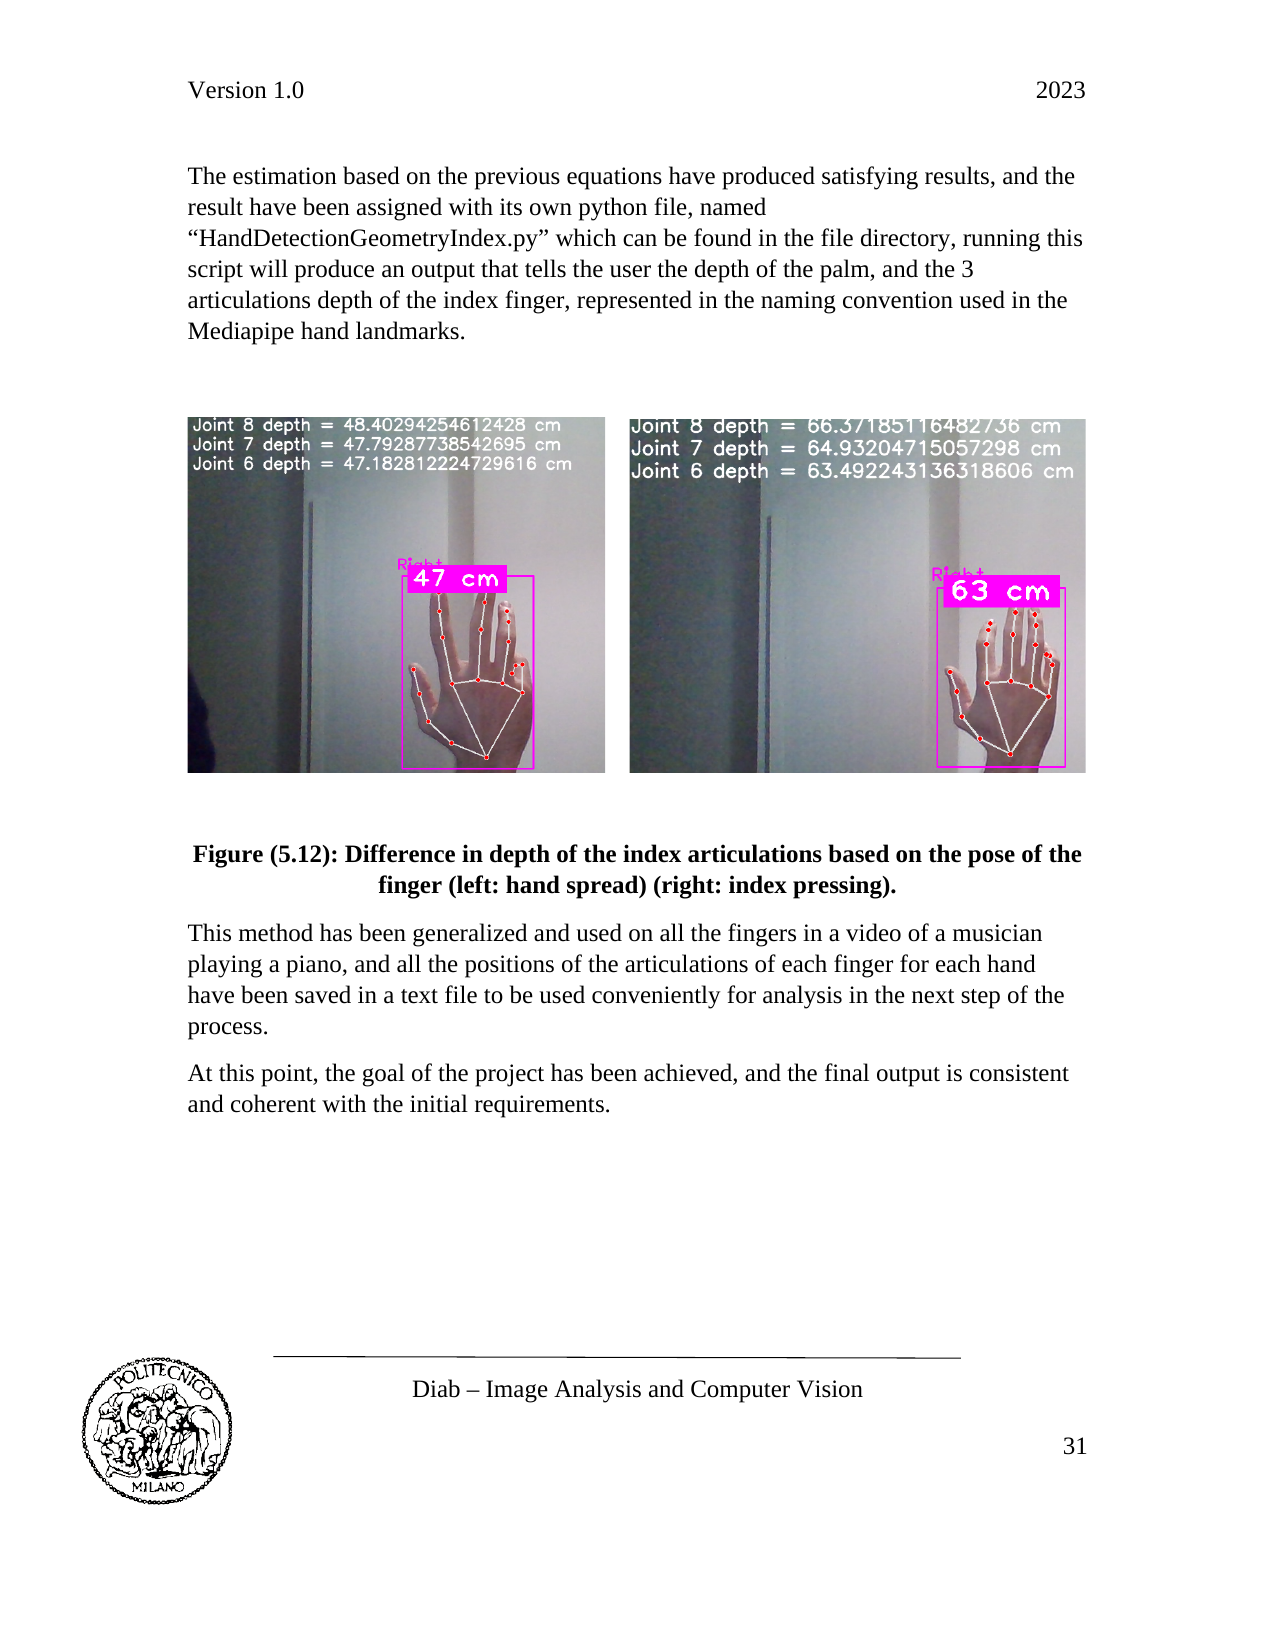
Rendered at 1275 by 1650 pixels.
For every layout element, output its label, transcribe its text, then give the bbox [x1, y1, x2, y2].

text The estimation based on the previous equations have produced satisfying results, and the result have been assigned with its own python file, named “HandDetectionGeometryIndex.py” which can be found in the file directory, running this script will produce an output that tells the user the depth of the palm, and the 3 articulations depth of the index finger, represented in the naming convention used in the Mediapipe hand landmarks. [187, 161, 1087, 345]
text At this point, the goal of the project has been achieved, and the final output is consistent and coherent with the initial requirements. [187, 1058, 1087, 1118]
picture [629, 419, 1086, 773]
picture [187, 417, 605, 773]
picture [75, 1347, 238, 1510]
text This method has been generalized and used on all the fingers in a video of a musician playing a piano, and all the positions of the articulations of each finger for each hand have been saved in a text file to be used conveniently for analysis in the next step of the process. [187, 918, 1087, 1039]
text Figure (5.12): Difference in depth of the index articulations based on the pose of the finger (left: hand spread) (right: index pressing). [187, 839, 1087, 899]
